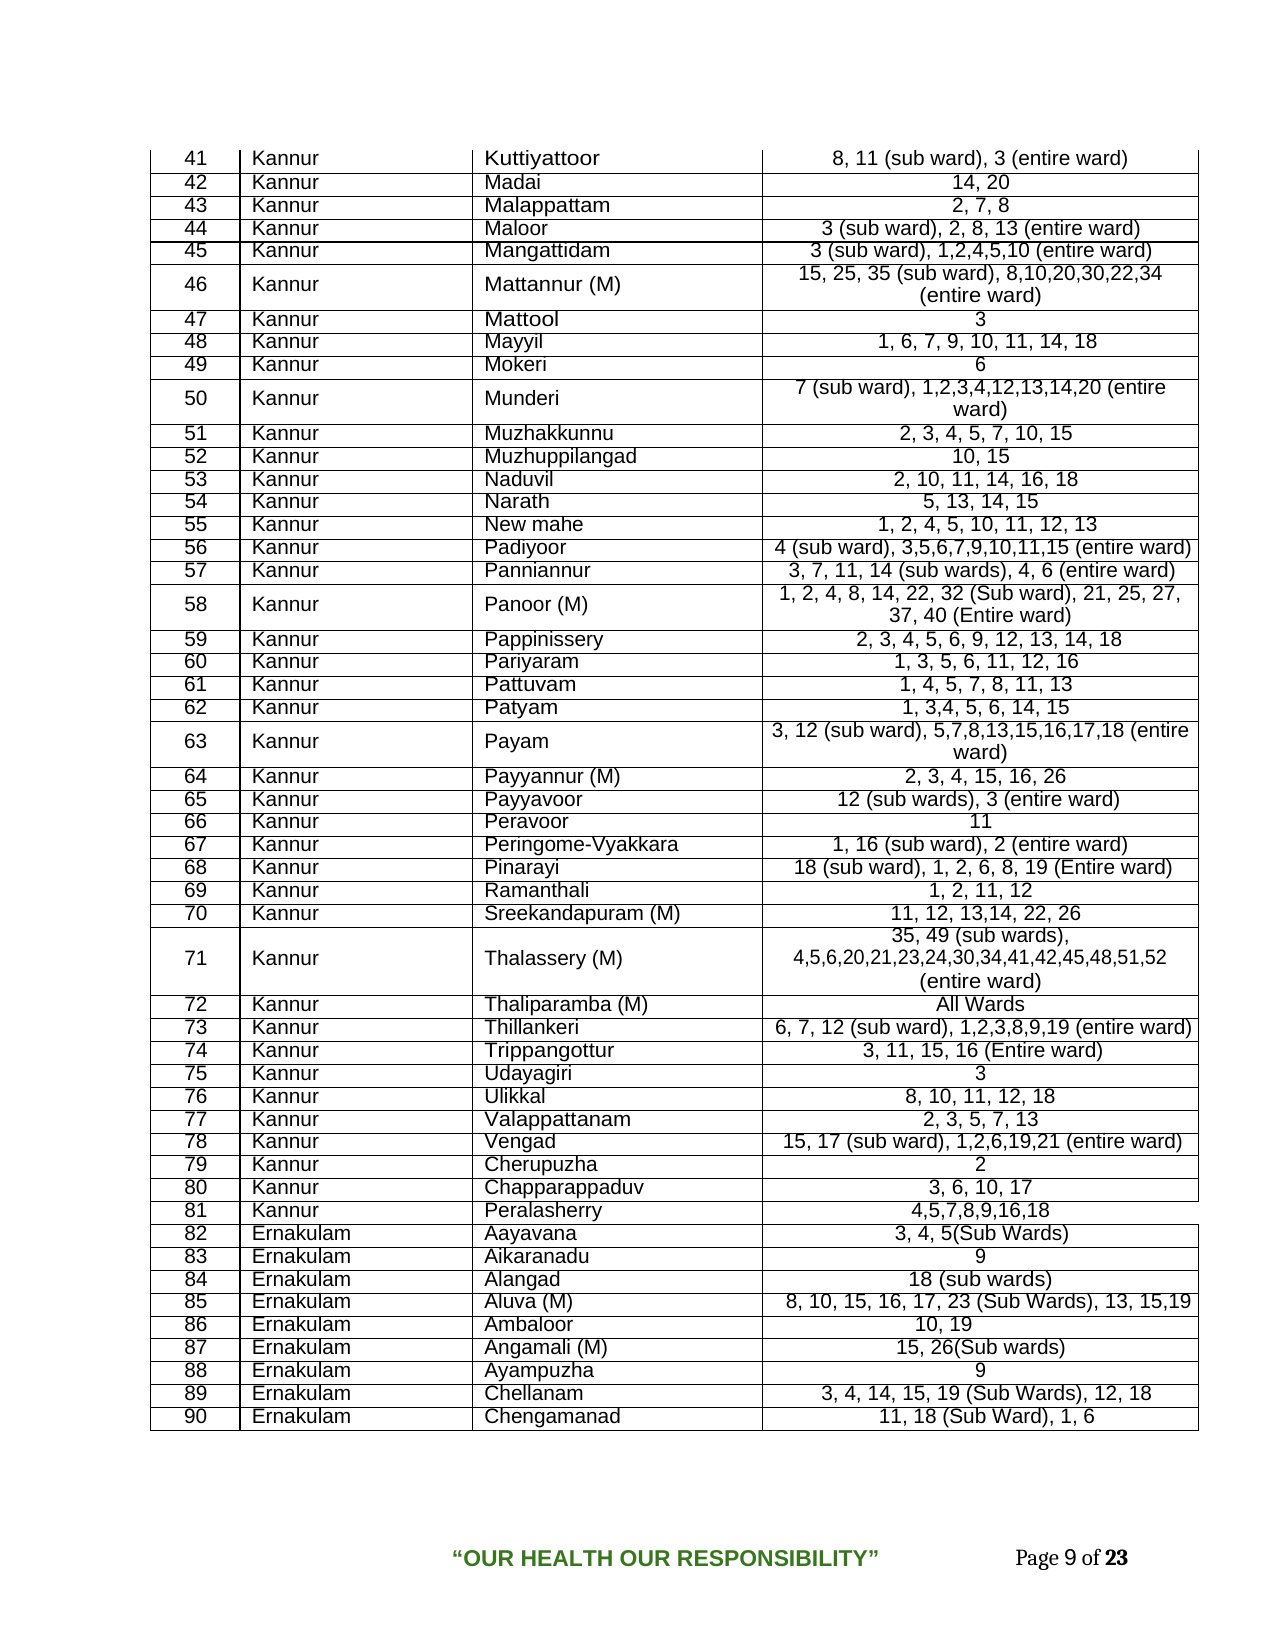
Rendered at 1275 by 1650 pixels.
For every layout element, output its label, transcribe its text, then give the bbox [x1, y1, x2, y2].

table_cell 1, 3,4, 5, 6, 14, 15 [763, 700, 1198, 721]
table_cell Mattannur (M) [473, 265, 762, 310]
table_cell Pariyaram [473, 654, 762, 676]
table_cell Patyam [473, 700, 762, 721]
table_cell 45 [151, 243, 239, 264]
table_cell Mayyil [473, 334, 762, 356]
table_cell Kannur [241, 814, 472, 836]
table_cell 11, 12, 13,14, 22, 26 [763, 905, 1198, 927]
table_cell 47 [151, 311, 239, 333]
table_cell Kannur [241, 654, 472, 676]
table_cell Chellanam [473, 1385, 762, 1407]
table_cell Ernakulam [241, 1248, 472, 1270]
table_cell 60 [151, 654, 239, 676]
table_cell 84 [151, 1271, 239, 1293]
table_cell Kannur [241, 197, 472, 218]
table_cell 62 [151, 700, 239, 721]
table_cell 2, 10, 11, 14, 16, 18 [763, 471, 1198, 492]
table_cell Kannur [241, 265, 472, 310]
table_cell Kannur [241, 859, 472, 881]
table_cell 55 [151, 517, 239, 538]
table_cell 64 [151, 768, 239, 790]
table_cell Pattuvam [473, 677, 762, 698]
table_cell Mokeri [473, 357, 762, 378]
table_cell Kannur [241, 1111, 472, 1133]
table_cell Kannur [241, 540, 472, 561]
table_cell 63 [151, 722, 239, 767]
table_cell Aayavana [473, 1225, 762, 1247]
table_cell 53 [151, 471, 239, 492]
table_cell Muzhuppilangad [473, 448, 762, 470]
table_cell Kannur [241, 380, 472, 424]
table_cell Ernakulam [241, 1271, 472, 1293]
table_cell Kannur [241, 1088, 472, 1110]
table_cell Madai [473, 174, 762, 196]
table_cell 77 [151, 1111, 239, 1133]
table_cell 75 [151, 1065, 239, 1087]
table_cell Kannur [241, 562, 472, 584]
table_cell 8, 10, 11, 12, 18 [763, 1088, 1198, 1110]
table_cell Trippangottur [473, 1042, 762, 1064]
table_cell 2, 3, 4, 5, 6, 9, 12, 13, 14, 18 [763, 631, 1198, 653]
table_cell Ernakulam [241, 1294, 472, 1316]
table_cell 44 [151, 220, 239, 241]
table_cell Kannur [241, 471, 472, 492]
table_cell Ramanthali [473, 882, 762, 904]
table_cell 81 [151, 1202, 239, 1224]
table_cell Kannur [241, 928, 472, 995]
table_cell 5, 13, 14, 15 [763, 494, 1198, 516]
table_cell 2, 3, 4, 5, 7, 10, 15 [763, 425, 1198, 447]
table_cell Thillankeri [473, 1019, 762, 1041]
table_cell Kannur [241, 1065, 472, 1087]
table_cell 2, 7, 8 [763, 197, 1198, 218]
table_header 41 [151, 150, 239, 173]
table_cell 89 [151, 1385, 239, 1407]
table_cell 54 [151, 494, 239, 516]
table_cell 14, 20 [763, 174, 1198, 196]
table_cell Naduvil [473, 471, 762, 492]
table_header Kuttiyattoor [473, 150, 762, 173]
table_cell Panoor (M) [473, 585, 762, 630]
table_cell 83 [151, 1248, 239, 1270]
table_cell Kannur [241, 677, 472, 698]
table_cell 1, 3, 5, 6, 11, 12, 16 [763, 654, 1198, 676]
table_cell 69 [151, 882, 239, 904]
table_cell Mattool [473, 311, 762, 333]
table_cell Kannur [241, 631, 472, 653]
table_cell 2, 3, 5, 7, 13 [763, 1111, 1198, 1133]
table_cell 11 [763, 814, 1198, 836]
table_cell 51 [151, 425, 239, 447]
table_cell Munderi [473, 380, 762, 424]
table_cell Kannur [241, 791, 472, 813]
table_cell Mangattidam [473, 243, 762, 264]
table_cell Kannur [241, 1202, 472, 1224]
table_cell Kannur [241, 174, 472, 196]
table_cell 2, 3, 4, 15, 16, 26 [763, 768, 1198, 790]
table_header Kannur [241, 150, 472, 173]
table_cell Angamali (M) [473, 1339, 762, 1361]
table_cell Aikaranadu [473, 1248, 762, 1270]
table_cell Kannur [241, 448, 472, 470]
table_cell 1, 2, 11, 12 [763, 882, 1198, 904]
table_cell Ayampuzha [473, 1362, 762, 1384]
table_cell Ulikkal [473, 1088, 762, 1110]
table_cell Kannur [241, 996, 472, 1018]
table_cell 74 [151, 1042, 239, 1064]
table_cell Kannur [241, 1179, 472, 1201]
table_cell 79 [151, 1156, 239, 1178]
table_cell Ernakulam [241, 1362, 472, 1384]
table_cell 3, 6, 10, 17 [763, 1179, 1198, 1201]
table_cell Pinarayi [473, 859, 762, 881]
table_cell 66 [151, 814, 239, 836]
table_cell 3, 12 (sub ward), 5,7,8,13,15,16,17,18 (entire ward) [763, 722, 1198, 767]
table_cell 52 [151, 448, 239, 470]
table_cell 3, 11, 15, 16 (Entire ward) [763, 1042, 1198, 1064]
table_cell New mahe [473, 517, 762, 538]
table_cell All Wards [763, 996, 1198, 1018]
table_cell Kannur [241, 425, 472, 447]
table_cell Chapparappaduv [473, 1179, 762, 1201]
table_cell Peravoor [473, 814, 762, 836]
table_cell Kannur [241, 1134, 472, 1155]
table_cell Muzhakkunnu [473, 425, 762, 447]
table_cell 73 [151, 1019, 239, 1041]
table_cell Ernakulam [241, 1225, 472, 1247]
table_cell 49 [151, 357, 239, 378]
table_cell 76 [151, 1088, 239, 1110]
table_cell Thaliparamba (M) [473, 996, 762, 1018]
table_cell 70 [151, 905, 239, 927]
table_cell 1, 2, 4, 5, 10, 11, 12, 13 [763, 517, 1198, 538]
table_cell 4 (sub ward), 3,5,6,7,9,10,11,15 (entire ward) [763, 540, 1198, 561]
table_cell 1, 16 (sub ward), 2 (entire ward) [763, 837, 1198, 858]
table_cell 86 [151, 1317, 239, 1338]
table_cell 43 [151, 197, 239, 218]
table_cell Thalassery (M) [473, 928, 762, 995]
table_cell Kannur [241, 722, 472, 767]
table_cell Kannur [241, 311, 472, 333]
table_cell 59 [151, 631, 239, 653]
table_cell Kannur [241, 700, 472, 721]
table_cell 87 [151, 1339, 239, 1361]
table_cell 71 [151, 928, 239, 995]
table_cell Kannur [241, 517, 472, 538]
table_cell Kannur [241, 1042, 472, 1064]
table_cell Payam [473, 722, 762, 767]
table_cell Panniannur [473, 562, 762, 584]
table_cell 50 [151, 380, 239, 424]
table_cell 3 (sub ward), 1,2,4,5,10 (entire ward) [763, 243, 1198, 264]
table_cell 18 (sub wards) [763, 1271, 1198, 1293]
table_cell Ernakulam [241, 1385, 472, 1407]
table_cell 65 [151, 791, 239, 813]
table_cell Kannur [241, 768, 472, 790]
table_cell Aluva (M) [473, 1294, 762, 1316]
table_cell 15, 17 (sub ward), 1,2,6,19,21 (entire ward) [763, 1134, 1198, 1155]
table_cell Kannur [241, 905, 472, 927]
table_cell 68 [151, 859, 239, 881]
table_cell 56 [151, 540, 239, 561]
table_cell Udayagiri [473, 1065, 762, 1087]
table_cell Narath [473, 494, 762, 516]
table_cell 61 [151, 677, 239, 698]
table_cell 78 [151, 1134, 239, 1155]
table_cell 3, 4, 5(Sub Wards) [763, 1225, 1198, 1247]
table_cell 15, 26(Sub wards) [763, 1339, 1198, 1361]
table_cell 42 [151, 174, 239, 196]
table_cell Chengamanad [473, 1408, 762, 1429]
table_cell 35, 49 (sub wards), 4,5,6,20,21,23,24,30,34,41,42,45,48,51,52 (entire ward) [763, 928, 1198, 995]
table_cell 4,5,7,8,9,16,18 [763, 1202, 1199, 1224]
table_cell Ernakulam [241, 1408, 472, 1429]
table_cell 48 [151, 334, 239, 356]
table_cell Alangad [473, 1271, 762, 1293]
table_cell 6, 7, 12 (sub ward), 1,2,3,8,9,19 (entire ward) [763, 1019, 1198, 1041]
table_cell 3, 4, 14, 15, 19 (Sub Wards), 12, 18 [763, 1385, 1198, 1407]
table_cell 3 (sub ward), 2, 8, 13 (entire ward) [763, 220, 1198, 241]
table_cell 80 [151, 1179, 239, 1201]
table_cell Peralasherry [473, 1202, 762, 1224]
table_cell 11, 18 (Sub Ward), 1, 6 [763, 1408, 1198, 1429]
table_header 8, 11 (sub ward), 3 (entire ward) [763, 150, 1198, 173]
table_cell 15, 25, 35 (sub ward), 8,10,20,30,22,34 (entire ward) [763, 265, 1198, 310]
table_cell 18 (sub ward), 1, 2, 6, 8, 19 (Entire ward) [763, 859, 1198, 881]
table_cell 67 [151, 837, 239, 858]
table_cell Malappattam [473, 197, 762, 218]
table_cell Valappattanam [473, 1111, 762, 1133]
table_cell Peringome-Vyakkara [473, 837, 762, 858]
table_cell Kannur [241, 837, 472, 858]
table_cell Cherupuzha [473, 1156, 762, 1178]
table_cell 1, 4, 5, 7, 8, 11, 13 [763, 677, 1198, 698]
table_cell Kannur [241, 494, 472, 516]
table_cell Ernakulam [241, 1339, 472, 1361]
table_cell Kannur [241, 334, 472, 356]
table_cell Payyannur (M) [473, 768, 762, 790]
table_cell Sreekandapuram (M) [473, 905, 762, 927]
table_cell Payyavoor [473, 791, 762, 813]
table_cell Kannur [241, 1019, 472, 1041]
table_cell 9 [763, 1248, 1198, 1270]
table_cell 10, 15 [763, 448, 1198, 470]
table_cell Vengad [473, 1134, 762, 1155]
table_cell 88 [151, 1362, 239, 1384]
table_cell 58 [151, 585, 239, 630]
table_cell Kannur [241, 357, 472, 378]
table_cell 8, 10, 15, 16, 17, 23 (Sub Wards), 13, 15,19 [763, 1294, 1198, 1316]
table_cell Ambaloor [473, 1317, 762, 1338]
table_cell 85 [151, 1294, 239, 1316]
table_cell Kannur [241, 243, 472, 264]
table_cell 3 [763, 1065, 1198, 1087]
table_cell 90 [151, 1408, 239, 1429]
table_cell 57 [151, 562, 239, 584]
table_cell 12 (sub wards), 3 (entire ward) [763, 791, 1198, 813]
table_cell 1, 2, 4, 8, 14, 22, 32 (Sub ward), 21, 25, 27, 37, 40 (Entire ward) [763, 585, 1198, 630]
table_cell 10, 19 [763, 1317, 1198, 1338]
table_cell Ernakulam [241, 1317, 472, 1338]
table_cell 7 (sub ward), 1,2,3,4,12,13,14,20 (entire ward) [763, 380, 1198, 424]
table_cell 6 [763, 357, 1198, 378]
table_cell 3, 7, 11, 14 (sub wards), 4, 6 (entire ward) [763, 562, 1198, 584]
table_cell Kannur [241, 220, 472, 241]
table_cell Padiyoor [473, 540, 762, 561]
table_cell 2 [763, 1156, 1198, 1178]
table_cell 9 [763, 1362, 1198, 1384]
table_cell Pappinissery [473, 631, 762, 653]
table_cell 3 [763, 311, 1198, 333]
table_cell 1, 6, 7, 9, 10, 11, 14, 18 [763, 334, 1198, 356]
table_cell Maloor [473, 220, 762, 241]
table_cell 72 [151, 996, 239, 1018]
table_cell 46 [151, 265, 239, 310]
table_cell Kannur [241, 882, 472, 904]
table_cell Kannur [241, 1156, 472, 1178]
table_cell 82 [151, 1225, 239, 1247]
table_cell Kannur [241, 585, 472, 630]
